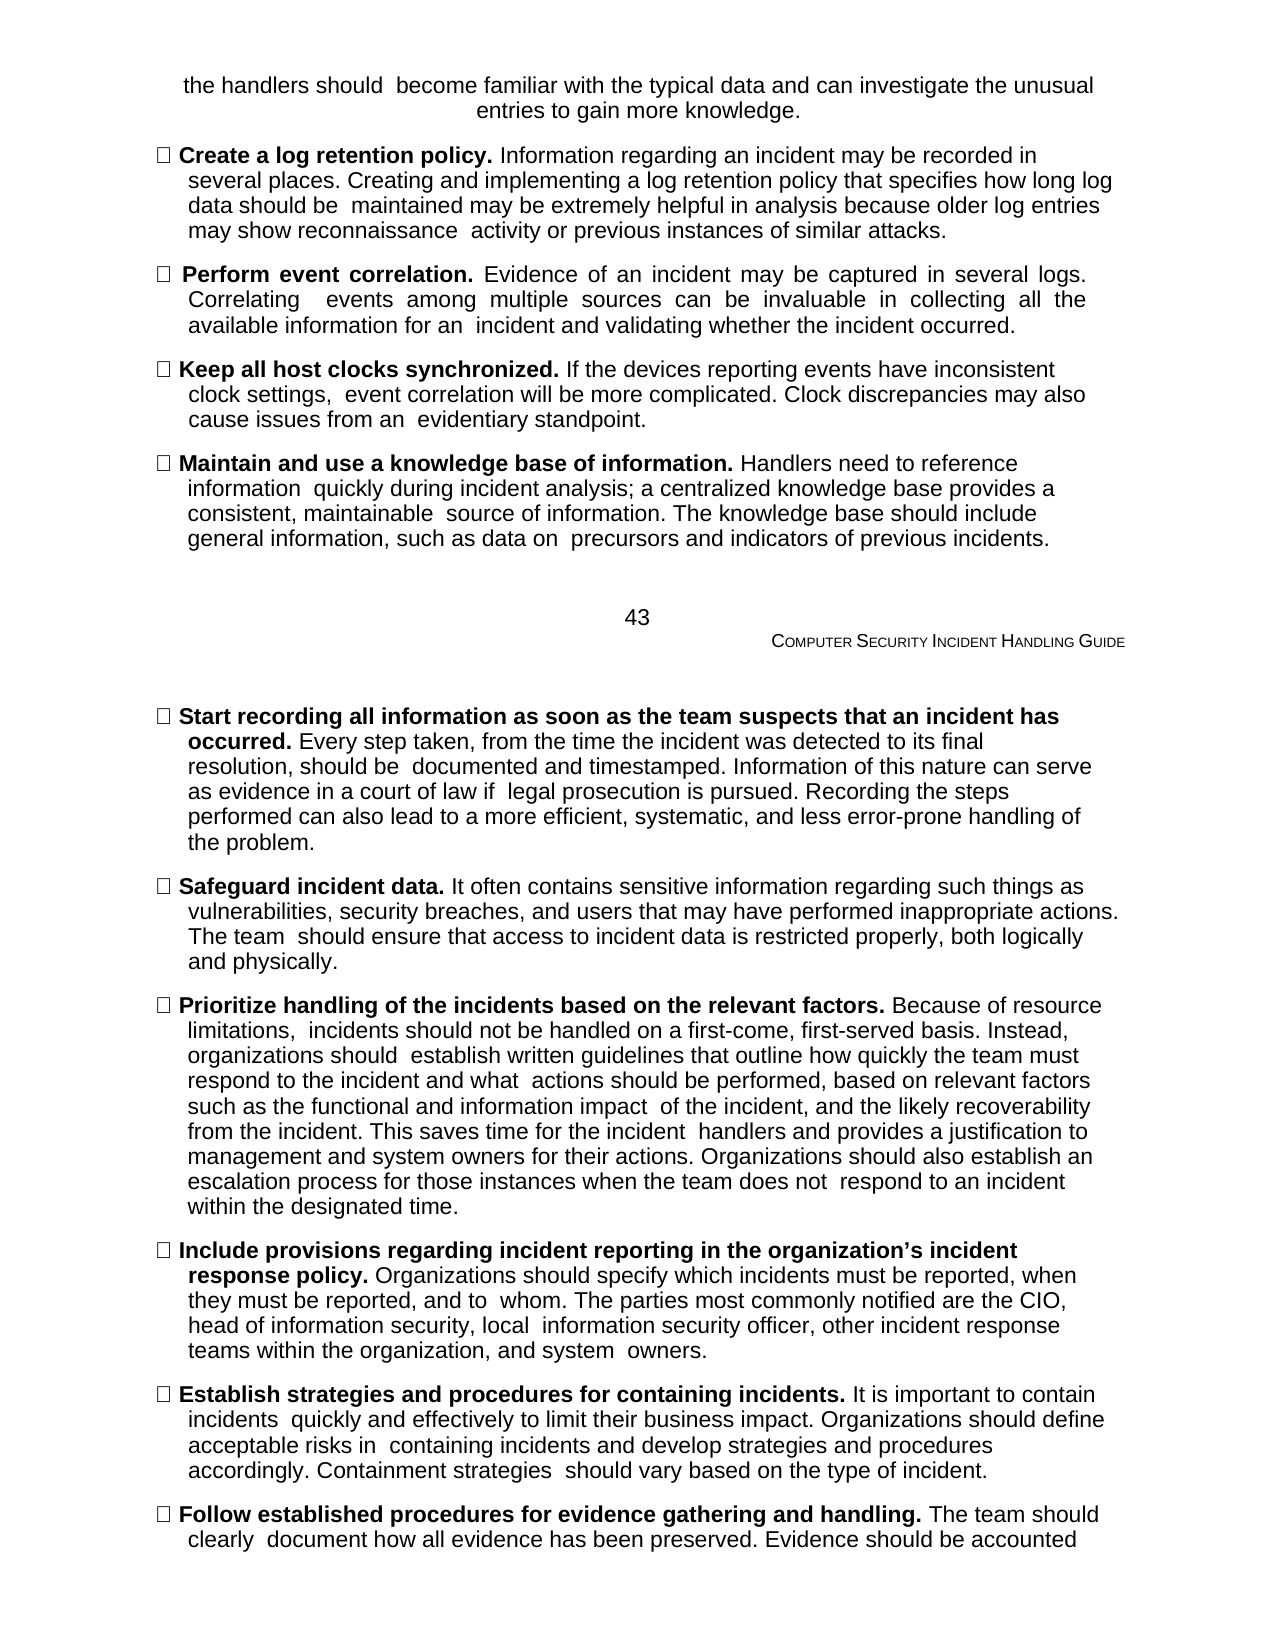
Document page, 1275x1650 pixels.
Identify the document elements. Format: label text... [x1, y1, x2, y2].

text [155, 74, 1122, 124]
text COMPUTER SECURITY INCIDENT HANDLING GUIDE [138, 630, 1125, 652]
text  Perform event correlation. Evidence of an incident may be captured in several logs. Correlating events among multiple sources can be invaluable in collecting all the available information for an incident and validating whether the incident occurred. [155, 263, 1087, 338]
text  Start recording all information as soon as the team suspects that an incident has occurred. Every step taken, from the time the incident was detected to its final resolution, should be documented and timestamped. Information of this nature can serve as evidence in a court of law if legal prosecution is pursued. Recording the steps performed can also lead to a more efficient, systematic, and less error-prone handling of the problem. [155, 704, 1094, 855]
text  Prioritize handling of the incidents based on the relevant factors. Because of resource limitations, incidents should not be handled on a first-come, first-served basis. Instead, organizations should establish written guidelines that outline how quickly the team must respond to the incident and what actions should be performed, based on relevant factors such as the functional and information impact of the incident, and the likely recoverability from the incident. This saves time for the incident handlers and provides a justification to management and system owners for their actions. Organizations should also establish an escalation process for those instances when the team does not respond to an incident within the designated time. [155, 993, 1126, 1219]
text  Safeguard incident data. It often contains sensitive information regarding such things as vulnerabilities, security breaches, and users that may have performed inappropriate actions. The team should ensure that access to incident data is restricted properly, both logically and physically. [155, 874, 1123, 974]
text 43 [138, 604, 1136, 630]
text  Establish strategies and procedures for containing incidents. It is important to contain incidents quickly and effectively to limit their business impact. Organizations should define acceptable risks in containing incidents and develop strategies and procedures accordingly. Containment strategies should vary based on the type of incident. [155, 1383, 1121, 1483]
text  Maintain and use a knowledge base of information. Handlers need to reference information quickly during incident analysis; a centralized knowledge base provides a consistent, maintainable source of information. The knowledge base should include general information, such as data on precursors and indicators of previous incidents. [155, 451, 1096, 552]
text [155, 1502, 1101, 1552]
text  Create a log retention policy. Information regarding an incident may be recorded in several places. Creating and implementing a log retention policy that specifies how long log data should be maintained may be extremely helpful in analysis because older log entries may show reconnaissance activity or previous instances of similar attacks. [155, 143, 1116, 243]
text  Keep all host clocks synchronized. If the devices reporting events have inconsistent clock settings, event correlation will be more complicated. Clock discrepancies may also cause issues from an evidentiary standpoint. [155, 357, 1112, 432]
text  Include provisions regarding incident reporting in the organization’s incident response policy. Organizations should specify which incidents must be reported, when they must be reported, and to whom. The parties most commonly notified are the CIO, head of information security, local information security officer, other incident response teams within the organization, and system owners. [155, 1239, 1106, 1363]
